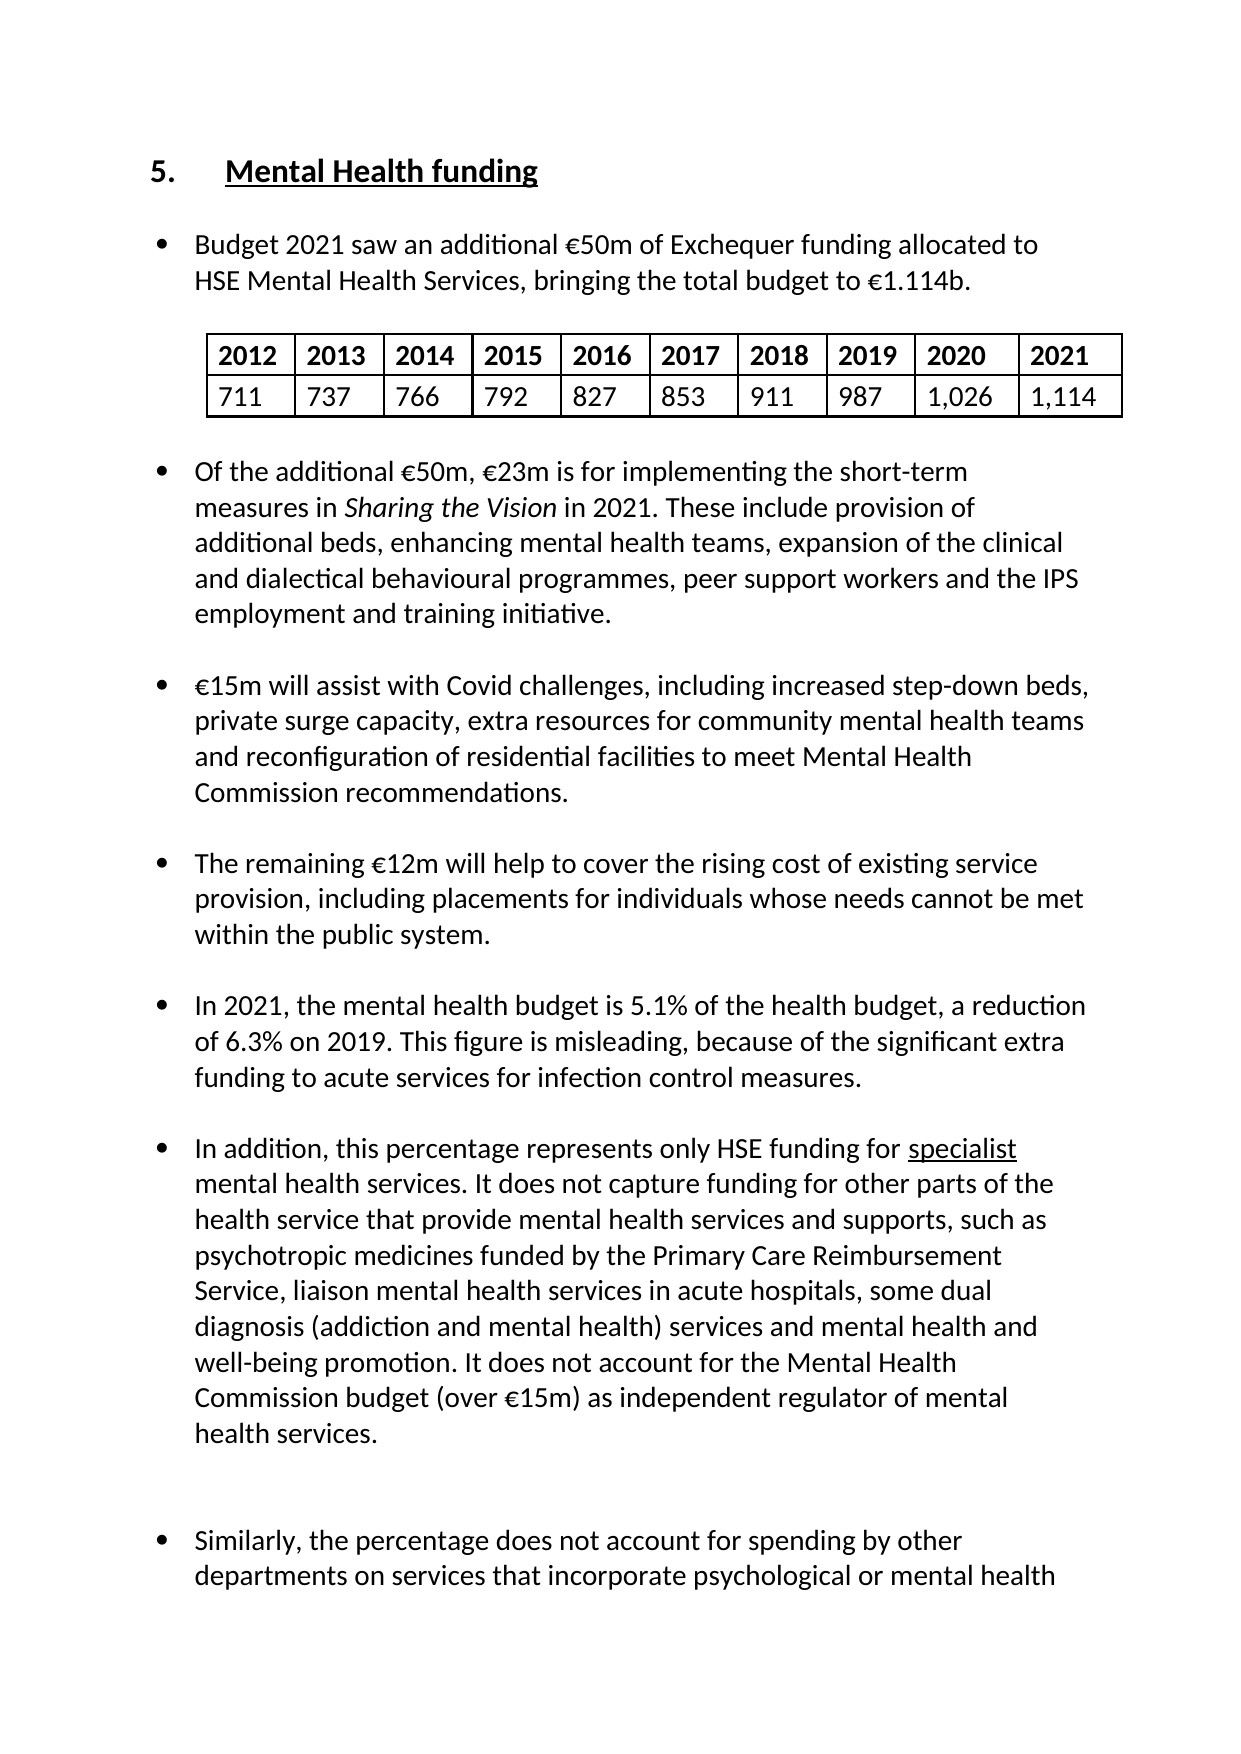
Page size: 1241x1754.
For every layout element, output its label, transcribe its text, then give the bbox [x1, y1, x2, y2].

table_cell 1,026 [916, 376, 1018, 415]
table_header 2021 [1020, 335, 1121, 374]
table_header 2014 [385, 335, 471, 374]
table_header 2015 [474, 335, 560, 374]
table_cell 711 [208, 376, 294, 415]
list Budget 2021 saw an additional €50m of Exchequer funding allocated to HSE Mental Health Services, bringing the total budget to €1.114b. [157, 226, 1090, 298]
table_header 2016 [562, 335, 649, 374]
table_cell 737 [296, 376, 383, 415]
table_header 2012 [208, 335, 294, 374]
table_cell 827 [562, 376, 649, 415]
table_cell 911 [739, 376, 826, 415]
table_header 2020 [916, 335, 1018, 374]
table_cell 853 [651, 376, 737, 415]
list In addition, this percentage represents only HSE funding for specialist mental health services. It does not capture funding for other parts of the health service that provide mental health services and supports, such as psychotropic medicines funded by the Primary Care Reimbursement Service, liaison mental health services in acute hospitals, some dual diagnosis (addiction and mental health) services and mental health and well-being promotion. It does not account for the Mental Health Commission budget (over €15m) as independent regulator of mental health services. [157, 1130, 1090, 1451]
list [157, 1522, 1090, 1593]
table_cell 987 [828, 376, 914, 415]
text 5. Mental Health funding [150, 150, 1090, 191]
list In 2021, the mental health budget is 5.1% of the health budget, a reduction of 6.3% on 2019. This figure is misleading, because of the significant extra funding to acute services for infection control measures. [157, 987, 1090, 1094]
table_header 2017 [651, 335, 737, 374]
list €15m will assist with Covid challenges, including increased step-down beds, private surge capacity, extra resources for community mental health teams and reconfiguration of residential facilities to meet Mental Health Commission recommendations. [157, 667, 1090, 809]
list Of the additional €50m, €23m is for implementing the short-term measures in Sharing the Vision in 2021. These include provision of additional beds, enhancing mental health teams, expansion of the clinical and dialectical behavioural programmes, peer support workers and the IPS employment and training initiative. [157, 453, 1090, 631]
list The remaining €12m will help to cover the rising cost of existing service provision, including placements for individuals whose needs cannot be met within the public system. [157, 845, 1090, 952]
table_header 2013 [296, 335, 383, 374]
table_header 2019 [828, 335, 914, 374]
table_cell 766 [385, 376, 471, 415]
table_cell 1,114 [1020, 376, 1121, 415]
table_cell 792 [474, 376, 560, 415]
table_header 2018 [739, 335, 826, 374]
